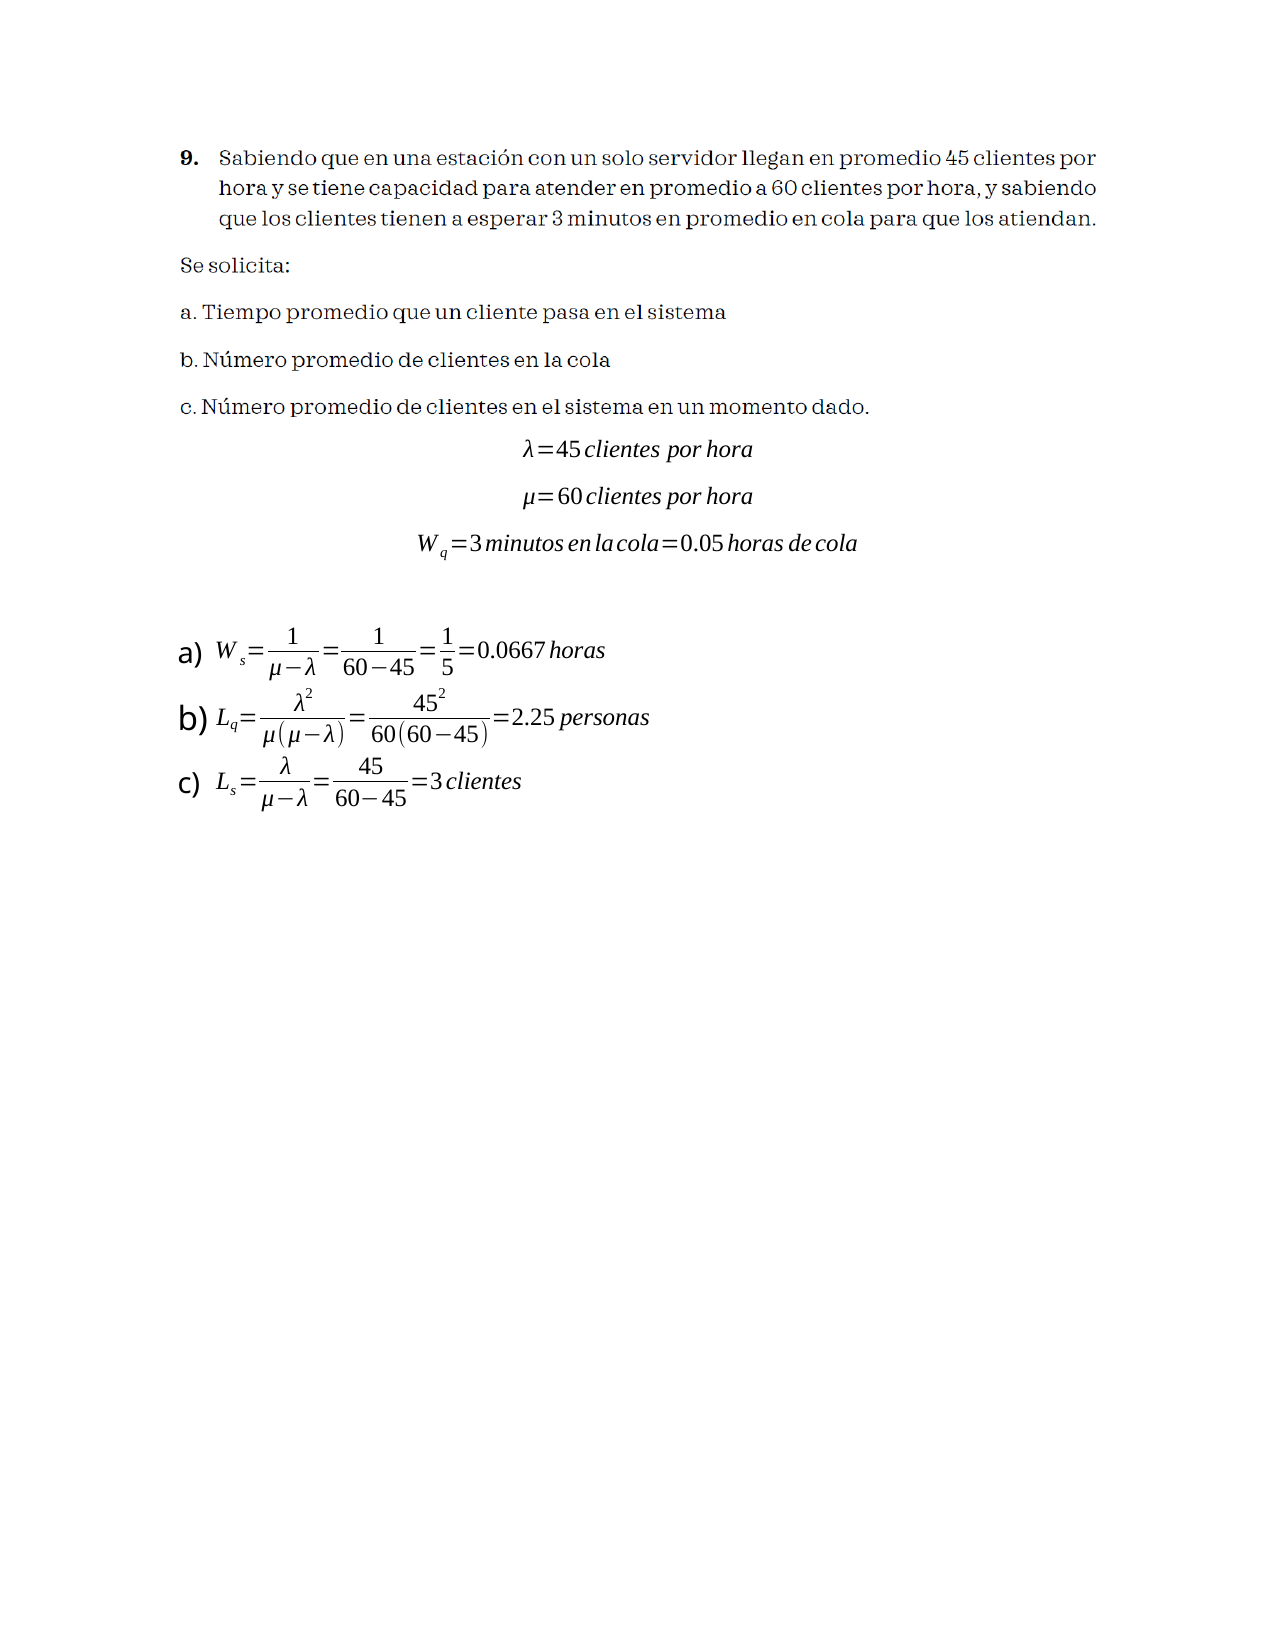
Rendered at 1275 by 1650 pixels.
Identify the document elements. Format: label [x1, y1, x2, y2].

picture [177, 147, 1098, 417]
